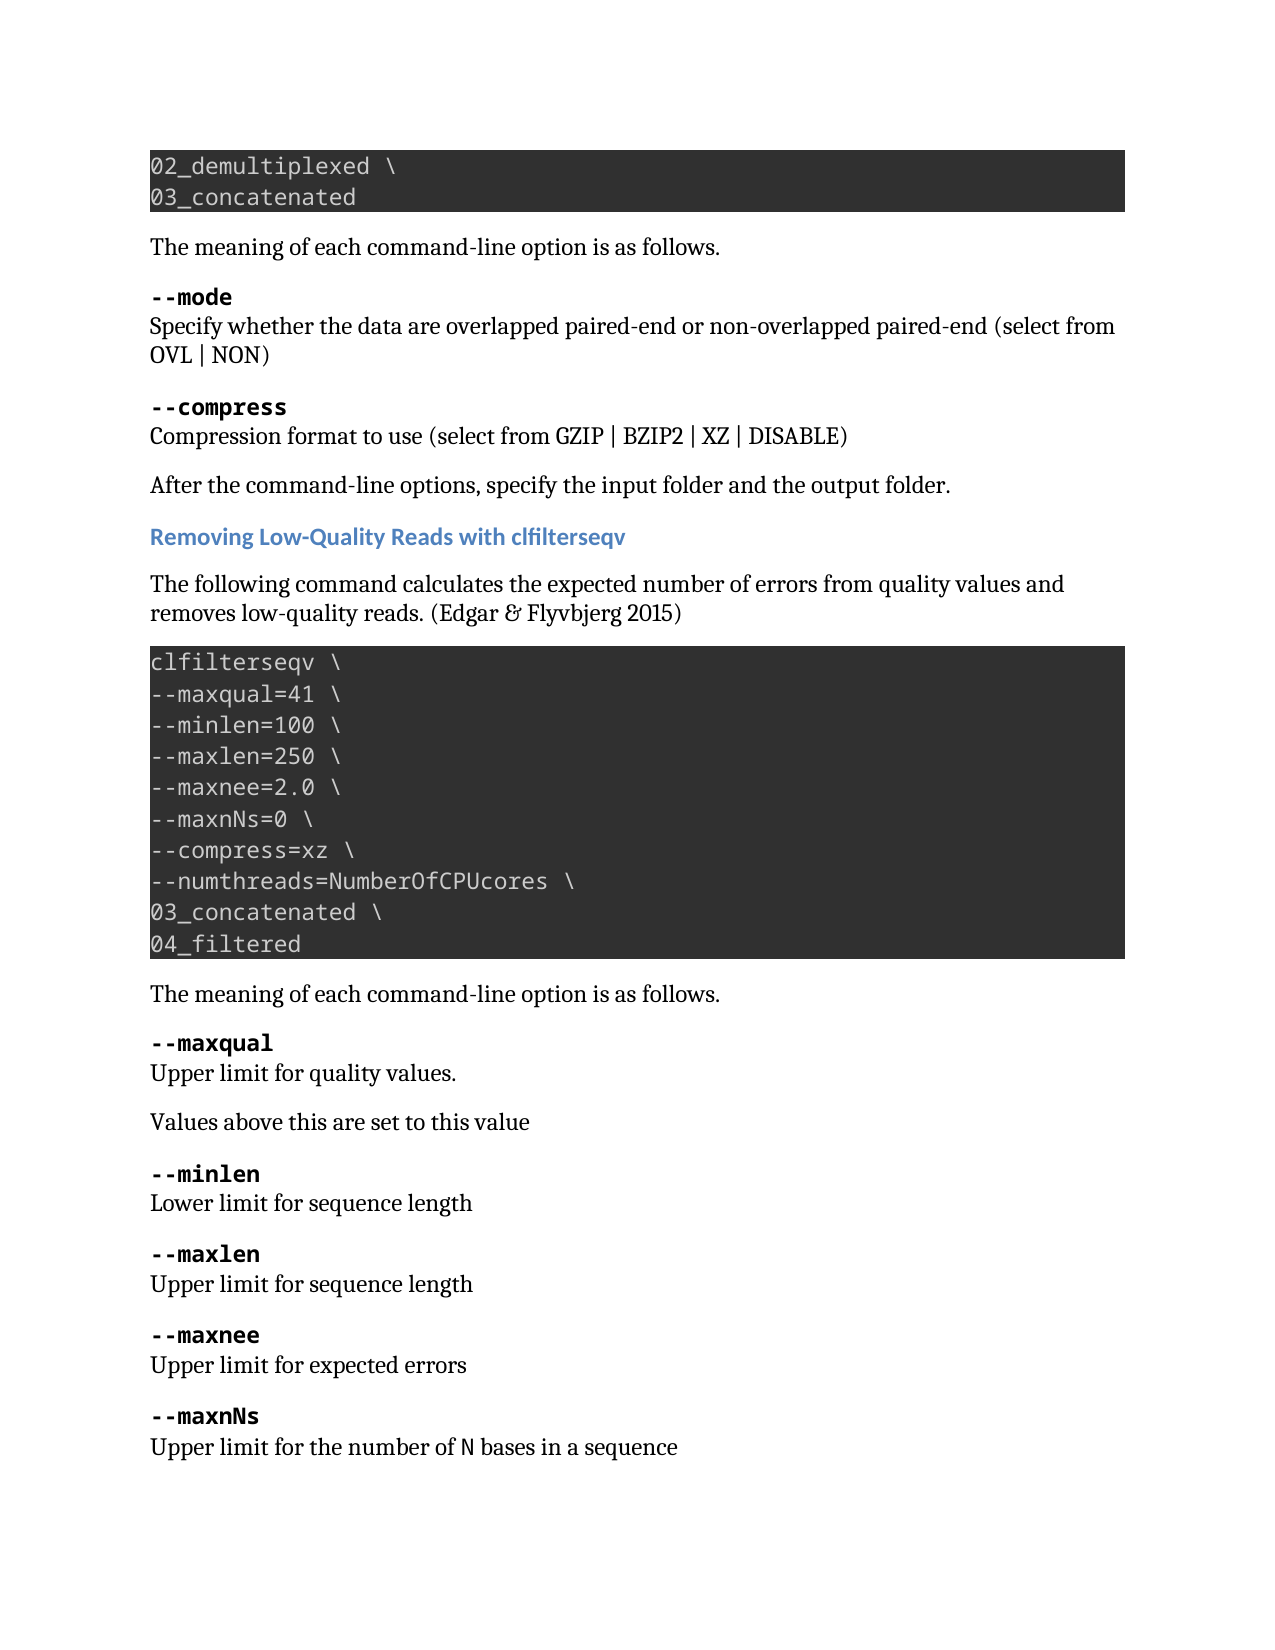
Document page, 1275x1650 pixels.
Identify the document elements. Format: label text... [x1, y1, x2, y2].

text After the command-line options, specify the input folder and the output folder. [150, 471, 1125, 500]
text --minlen [150, 1158, 1125, 1189]
text Specify whether the data are overlapped paired-end or non-overlapped paired-end (select from OVL | NON) [150, 312, 1125, 369]
text clconcatpairv \ --mode=ovl \ --compress=xz \ --numthreads=NumberOfCPUcores \ 02_demultiplexed \ 03_concatenated [356, 150, 1125, 212]
text --mode [150, 281, 1125, 312]
text Lower limit for sequence length [150, 1189, 1125, 1218]
text Values above this are set to this value [150, 1108, 1125, 1137]
text --maxnee [150, 1319, 1125, 1351]
text Upper limit for expected errors [150, 1351, 1125, 1379]
text Compression format to use (select from GZIP | BZIP2 | XZ | DISABLE) [150, 422, 1125, 450]
text --maxlen [150, 1238, 1125, 1270]
text The meaning of each command-line option is as follows. [150, 233, 1125, 262]
text The following command calculates the expected number of errors from quality values and removes low-quality reads. (Edgar & Flyvbjerg 2015) [150, 570, 1125, 628]
text Upper limit for sequence length [150, 1270, 1125, 1298]
text Upper limit for the number of N bases in a sequence [150, 1431, 1125, 1463]
text --compress [150, 390, 1125, 422]
text --maxqual [150, 1027, 1125, 1058]
text Upper limit for quality values. [150, 1058, 1125, 1087]
text clfilterseqv \ --maxqual=41 \ --minlen=100 \ --maxlen=250 \ --maxnee=2.0 \ --maxnNs=0 \ --compress=xz \ --numthreads=NumberOfCPUcores \ 03_concatenated \ 04_filtered [301, 646, 1125, 959]
text The meaning of each command-line option is as follows. [150, 980, 1125, 1008]
text --maxnNs [150, 1400, 1125, 1431]
subtitle Removing Low-Quality Reads with clfilterseqv [150, 521, 1125, 551]
